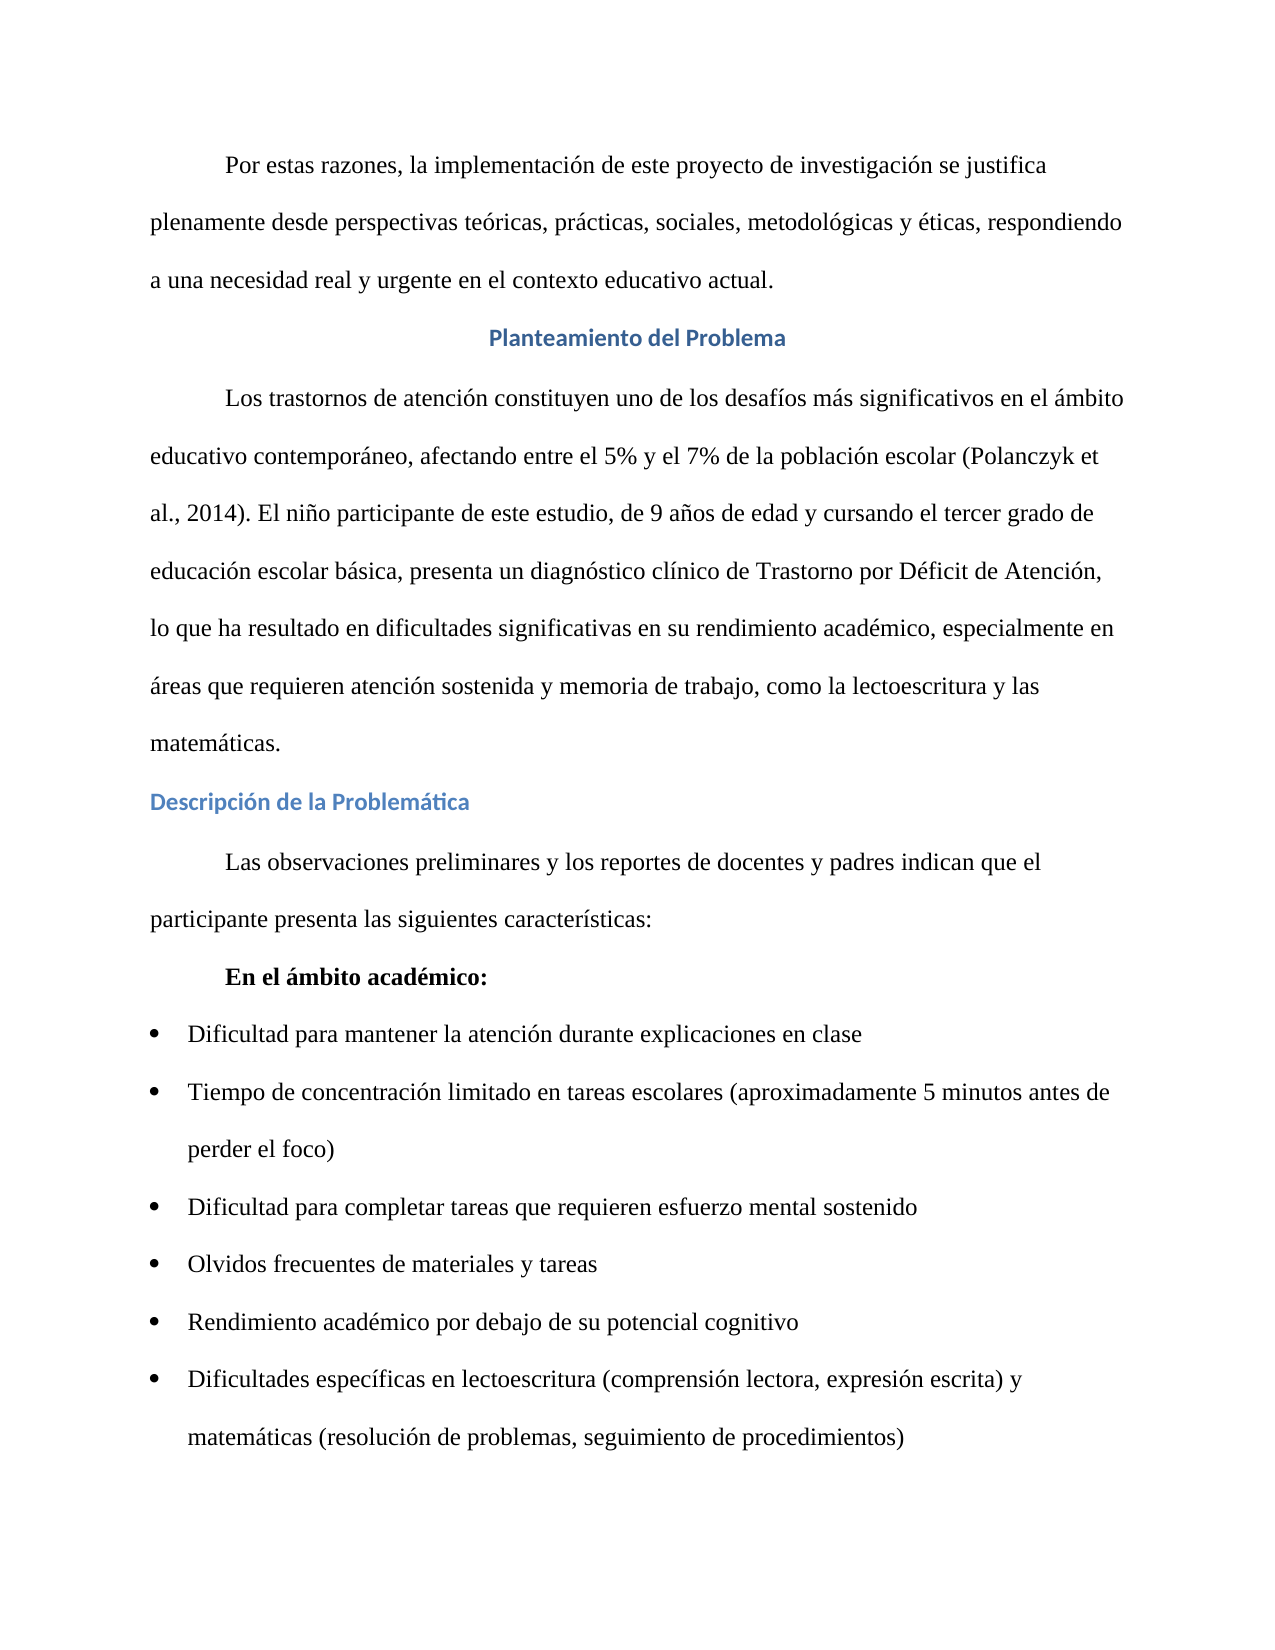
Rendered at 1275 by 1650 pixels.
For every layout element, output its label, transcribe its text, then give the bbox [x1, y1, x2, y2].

list Dificultades específicas en lectoescritura (comprensión lectora, expresión escrita) y matemáticas (resolución de problemas, seguimiento de procedimientos) [150, 1364, 1125, 1451]
list Rendimiento académico por debajo de su potencial cognitivo [150, 1307, 1125, 1336]
subtitle Planteamiento del Problema [150, 322, 1125, 353]
list Olvidos frecuentes de materiales y tareas [150, 1249, 1125, 1278]
text Los trastornos de atención constituyen uno de los desafíos más significativos en el ámbito educativo contemporáneo, afectando entre el 5% y el 7% de la población escolar (Polanczyk et al., 2014). El niño participante de este estudio, de 9 años de edad y cursando el tercer grado de educación escolar básica, presenta un diagnóstico clínico de Trastorno por Déficit de Atención, lo que ha resultado en dificultades significativas en su rendimiento académico, especialmente en áreas que requieren atención sostenida y memoria de trabajo, como la lectoescritura y las matemáticas. [150, 383, 1125, 757]
list Dificultad para completar tareas que requieren esfuerzo mental sostenido [150, 1192, 1125, 1221]
text En el ámbito académico: [150, 962, 1125, 991]
list Dificultad para mantener la atención durante explicaciones en clase [150, 1019, 1125, 1048]
text Las observaciones preliminares y los reportes de docentes y padres indican que el participante presenta las siguientes características: [150, 847, 1125, 933]
text Por estas razones, la implementación de este proyecto de investigación se justifica plenamente desde perspectivas teóricas, prácticas, sociales, metodológicas y éticas, respondiendo a una necesidad real y urgente en el contexto educativo actual. [150, 150, 1125, 294]
subtitle Descripción de la Problemática [150, 786, 1125, 817]
list Tiempo de concentración limitado en tareas escolares (aproximadamente 5 minutos antes de perder el foco) [150, 1077, 1125, 1163]
